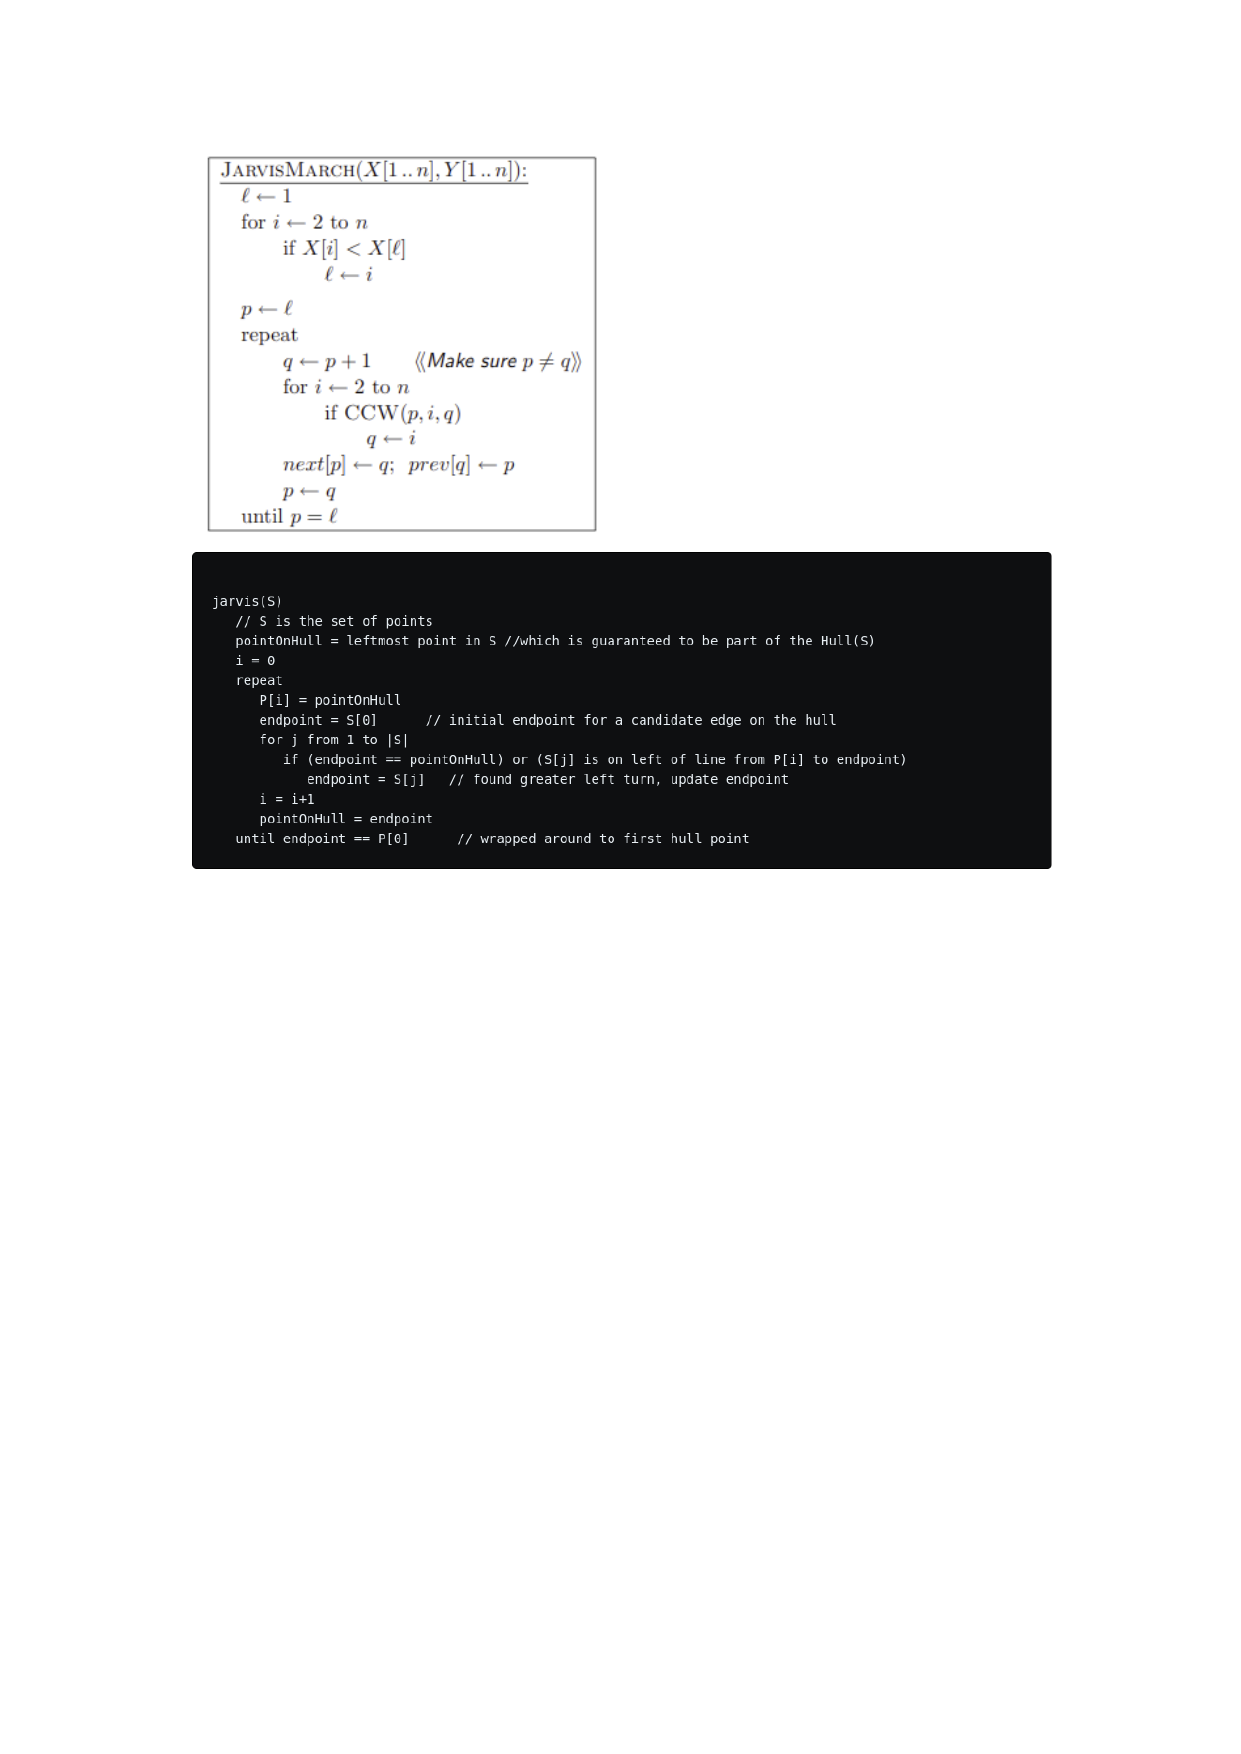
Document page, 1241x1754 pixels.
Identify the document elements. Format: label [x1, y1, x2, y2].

picture [187, 150, 1052, 871]
